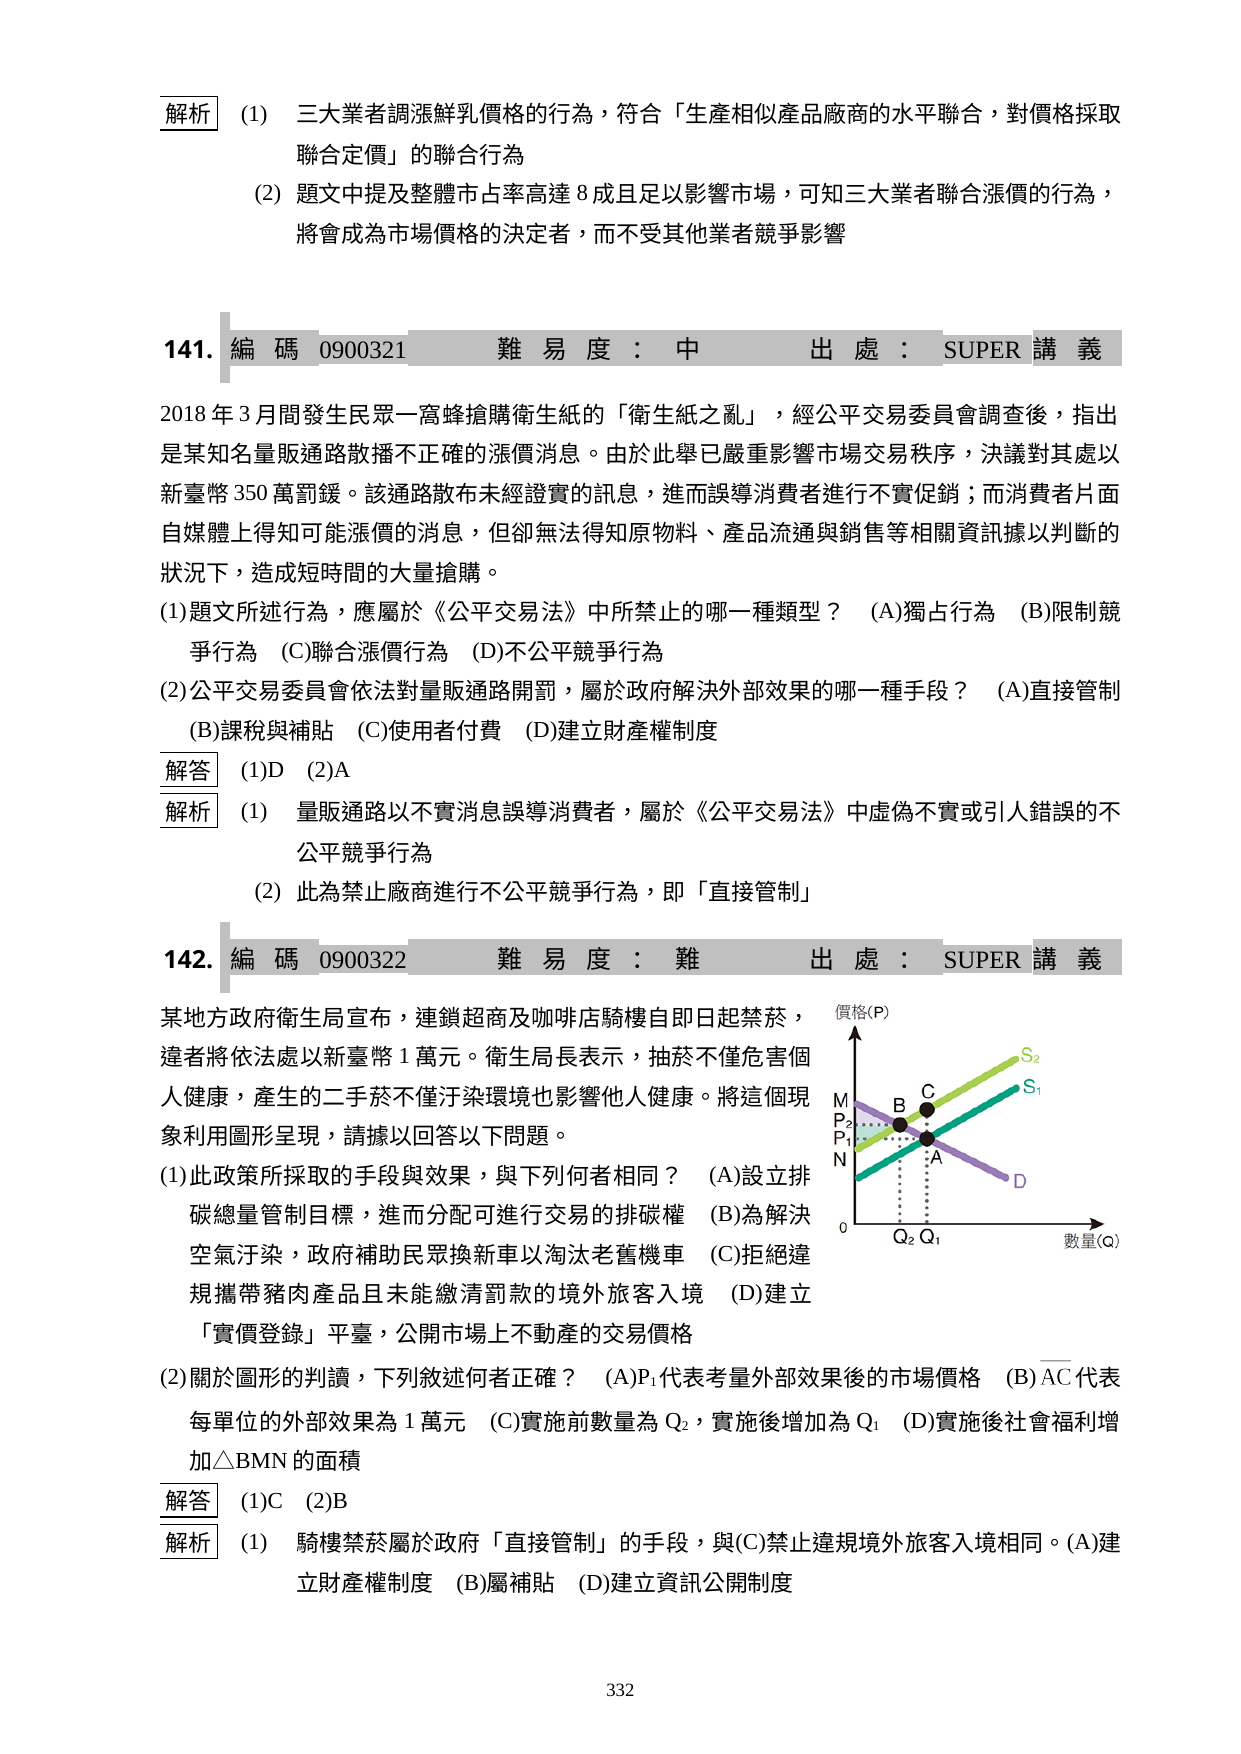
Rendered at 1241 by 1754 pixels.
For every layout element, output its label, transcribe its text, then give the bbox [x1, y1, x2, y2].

picture [826, 1001, 1123, 1254]
text 解答 (1)C (2)B [160, 1484, 217, 1516]
text 解答 (1)C (2)B [218, 1483, 1122, 1517]
text 解答 (1)D (2)A [218, 752, 1122, 787]
text (1) 此政策所採取的手段與效果，與下列何者相同？ (A)設立排碳總量管制目標，進而分配可進行交易的排碳權 (B)為解決空氣汙染，政府補助民眾換新車以淘汰老舊機車 (C)拒絕違規攜帶豬肉產品且未能繳清罰款的境外旅客入境 (D)建立「實價登錄」平臺，公開市場上不動產的交易價格 [160, 1157, 812, 1349]
text 解析 (1) 騎樓禁菸屬於政府「直接管制」的手段，與(C)禁止違規境外旅客入境相同。(A)建立財產權制度 (B)屬補貼 (D)建立資訊公開制度 [160, 1524, 1122, 1598]
list 編碼0900321 難易度：中 出處：SUPER講義 [230, 312, 1122, 383]
text (1) 題文所述行為，應屬於《公平交易法》中所禁止的哪一種類型？ (A)獨占行為 (B)限制競爭行為 (C)聯合漲價行為 (D)不公平競爭行為 [160, 594, 1122, 667]
list 編碼0900322 難易度：難 出處：SUPER講義 [160, 922, 220, 993]
text 2018年3月間發生民眾一窩蜂搶購衛生紙的「衛生紙之亂」，經公平交易委員會調查後，指出是某知名量販通路散播不正確的漲價消息。由於此舉已嚴重影響市場交易秩序，決議對其處以新臺幣350萬罰鍰。該通路散布未經證實的訊息，進而誤導消費者進行不實促銷；而消費者片面自媒體上得知可能漲價的消息，但卻無法得知原物料、產品流通與銷售等相關資訊據以判斷的狀況下，造成短時間的大量搶購。 [160, 397, 1122, 588]
text (2) 關於圖形的判讀，下列敘述何者正確？ (A)P1代表考量外部效果後的市場價格 (B)代表每單位的外部效果為1萬元 (C)實施前數量為Q2，實施後增加為Q1 (D)實施後社會福利增加△BMN的面積 [160, 1355, 1122, 1476]
list 編碼0900321 難易度：中 出處：SUPER講義 [160, 312, 220, 383]
list 編碼0900322 難易度：難 出處：SUPER講義 [230, 922, 1122, 993]
text 某地方政府衛生局宣布，連鎖超商及咖啡店騎樓自即日起禁菸，違者將依法處以新臺幣1萬元。衛生局長表示，抽菸不僅危害個人健康，產生的二手菸不僅汙染環境也影響他人健康。將這個現象利用圖形呈現，請據以回答以下問題。 [160, 999, 812, 1151]
text (2) 題文中提及整體市占率高達8成且足以影響市場，可知三大業者聯合漲價的行為，將會成為市場價格的決定者，而不受其他業者競爭影響 [254, 176, 1122, 249]
text 解答 (1)D (2)A [160, 753, 217, 786]
text (2) 公平交易委員會依法對量販通路開罰，屬於政府解決外部效果的哪一種手段？ (A)直接管制 (B)課稅與補貼 (C)使用者付費 (D)建立財產權制度 [160, 673, 1122, 746]
text 解析 (1) 量販通路以不實消息誤導消費者，屬於《公平交易法》中虛偽不實或引人錯誤的不公平競爭行為 [160, 793, 1122, 868]
text (2) 此為禁止廠商進行不公平競爭行為，即「直接管制」 [254, 874, 1122, 907]
text 解析 (1) 三大業者調漲鮮乳價格的行為，符合「生產相似產品廠商的水平聯合，對價格採取聯合定價」的聯合行為 [160, 96, 1122, 170]
